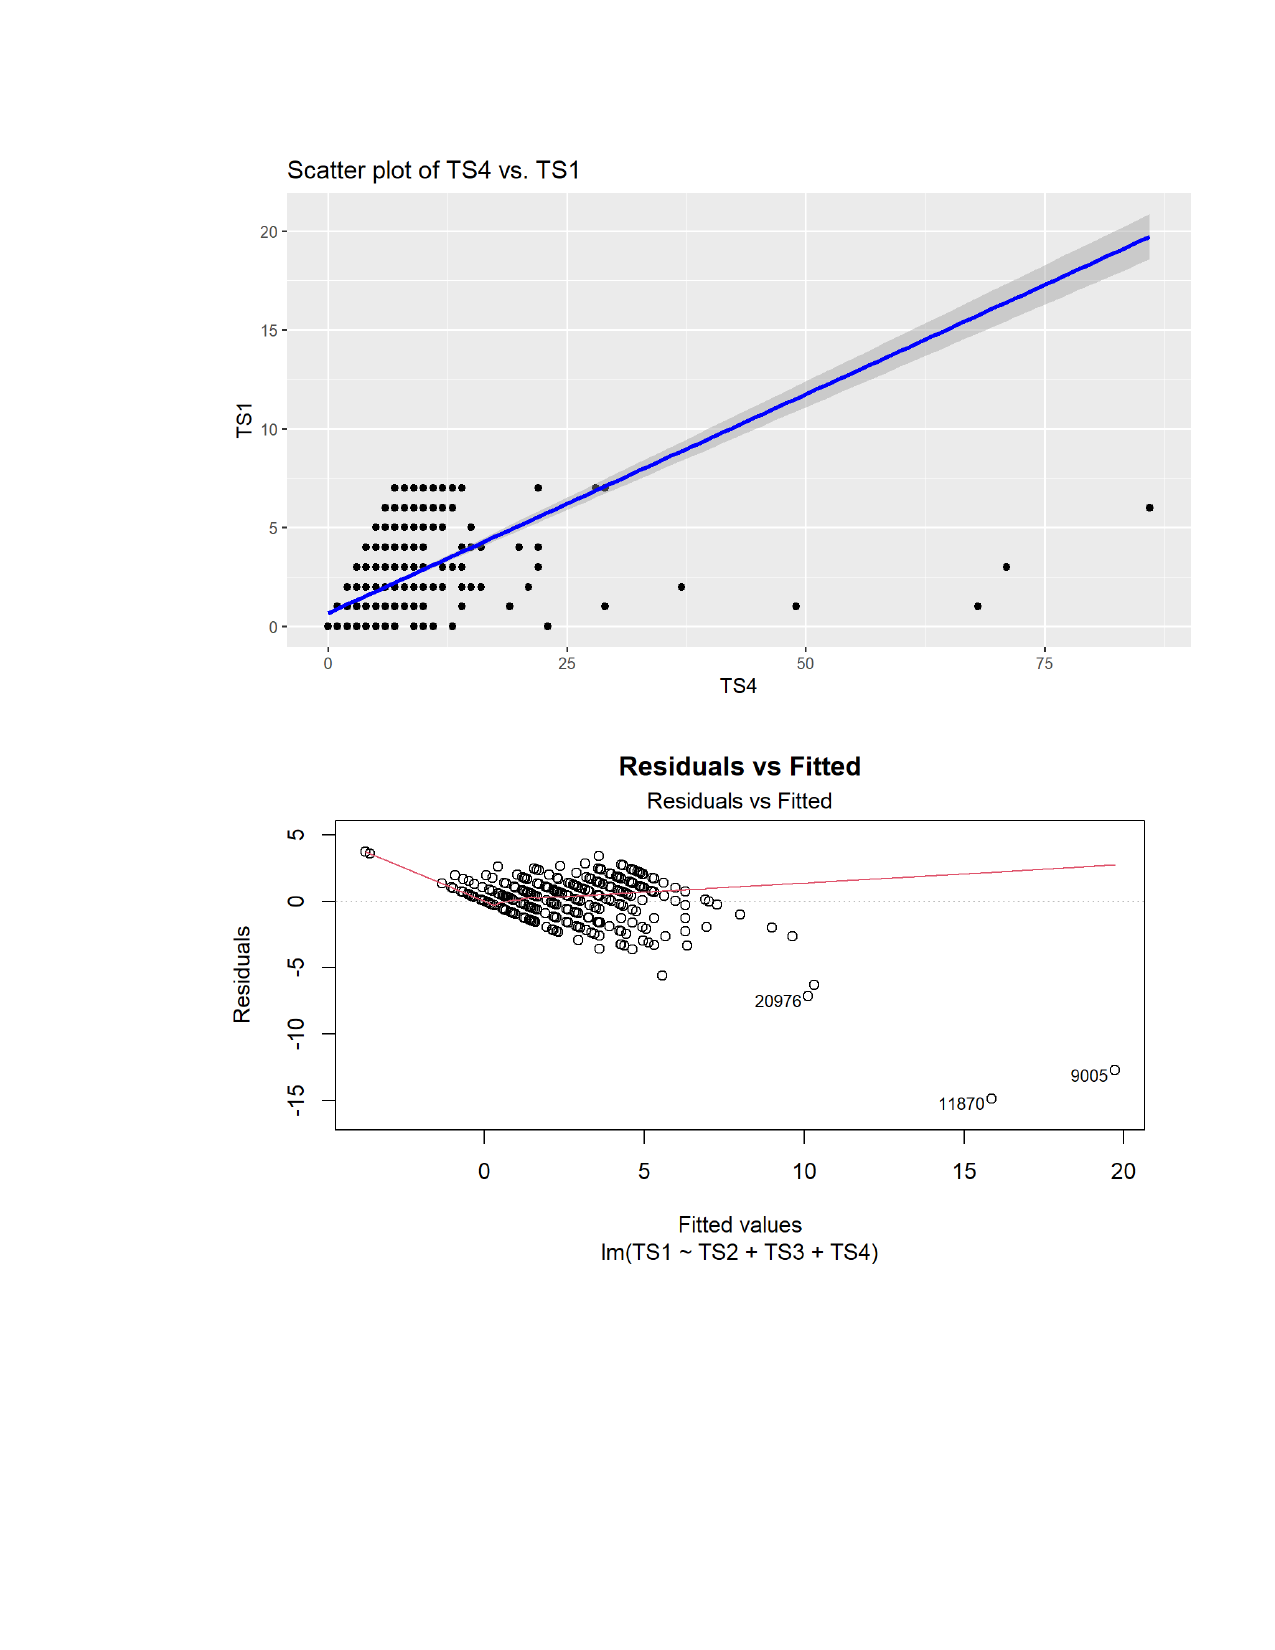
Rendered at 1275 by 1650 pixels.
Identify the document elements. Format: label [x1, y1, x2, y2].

picture [225, 150, 1200, 707]
picture [225, 710, 1200, 1267]
